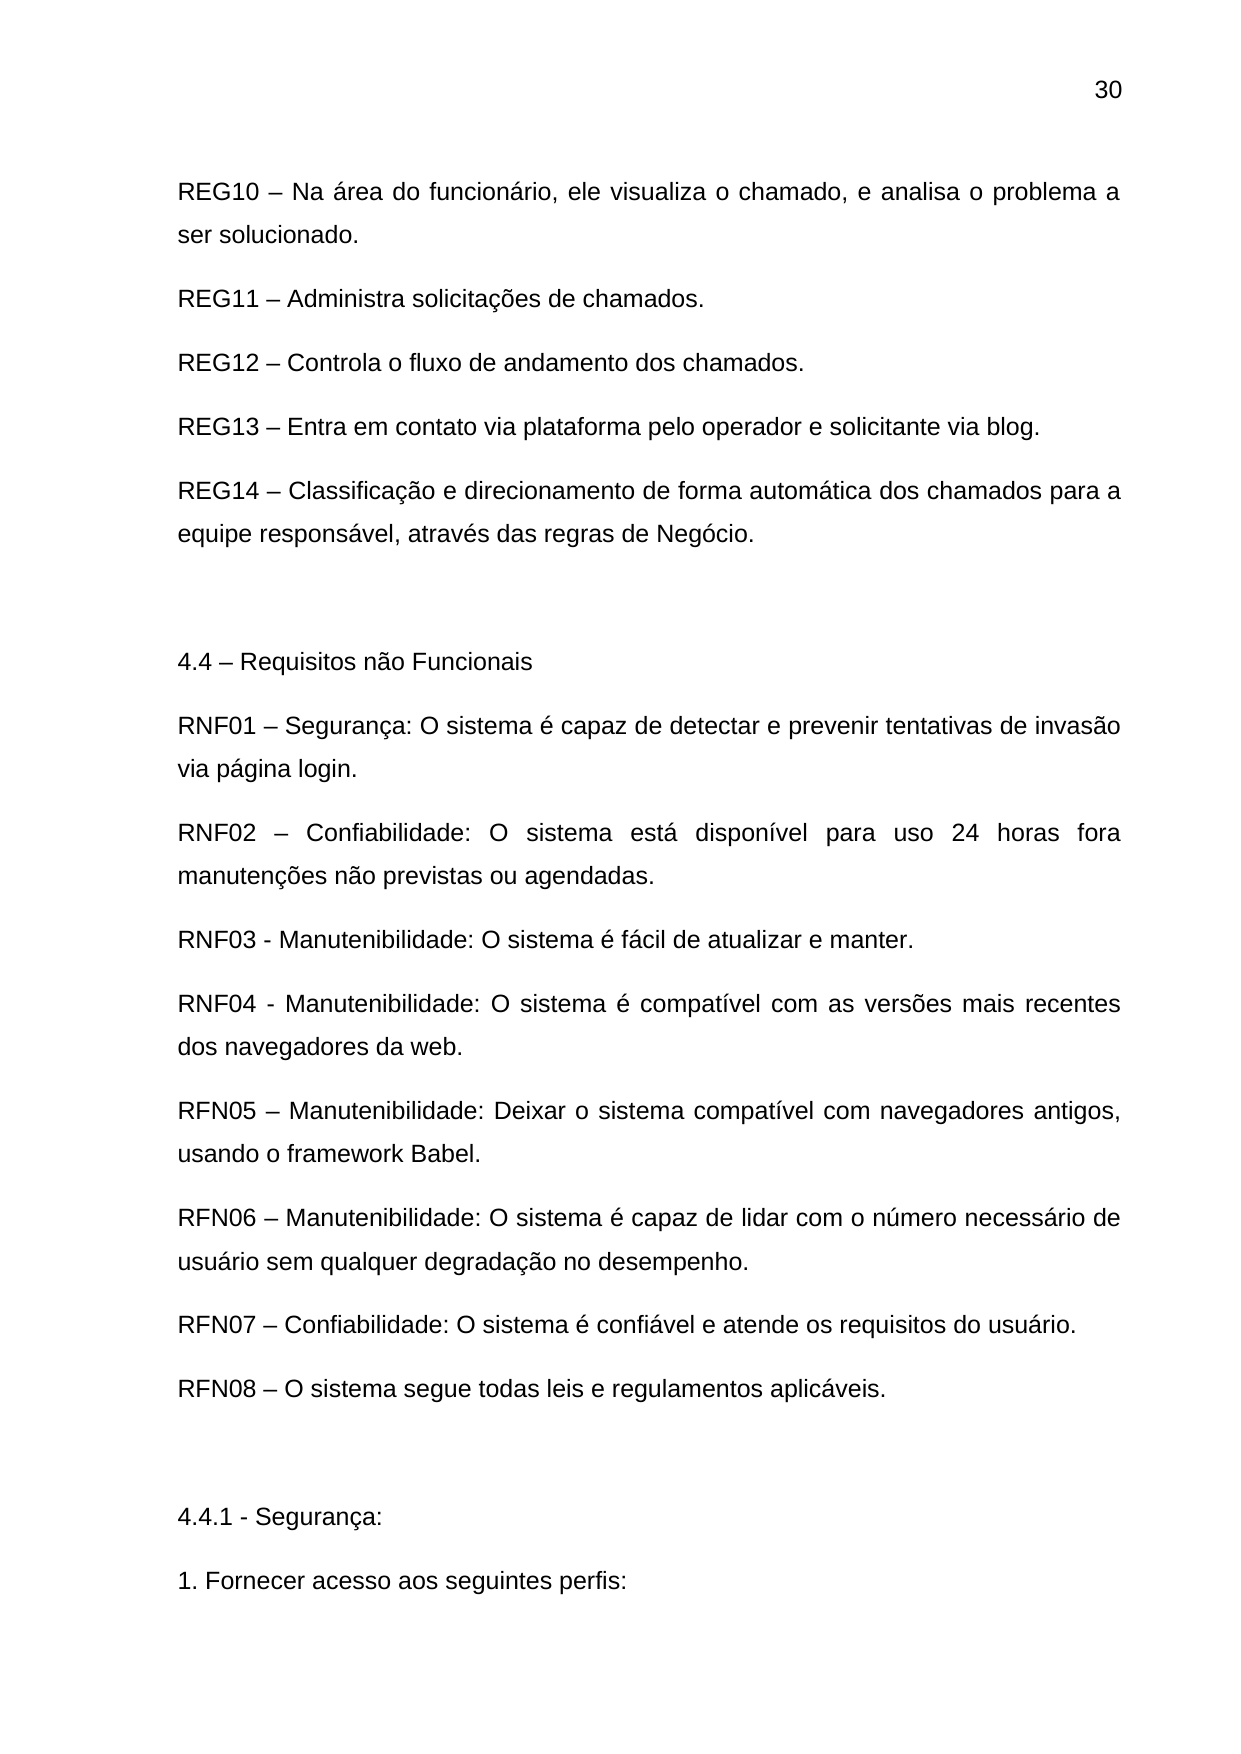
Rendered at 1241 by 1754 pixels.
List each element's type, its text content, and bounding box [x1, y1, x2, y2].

text REG12 – Controla o fluxo de andamento dos chamados. [177, 348, 1122, 377]
text REG14 – Classificação e direcionamento de forma automática dos chamados para a equipe responsável, através das regras de Negócio. [177, 476, 1122, 548]
text 4.4.1 - Segurança: [177, 1502, 1122, 1531]
text 1. Fornecer acesso aos seguintes perfis: [177, 1566, 1122, 1595]
text RFN05 – Manutenibilidade: Deixar o sistema compatível com navegadores antigos, usando o framework Babel. [177, 1096, 1122, 1168]
text RNF03 - Manutenibilidade: O sistema é fácil de atualizar e manter. [177, 925, 1122, 954]
text RFN07 – Confiabilidade: O sistema é confiável e atende os requisitos do usuário. [177, 1311, 1122, 1339]
text 4.4 – Requisitos não Funcionais [177, 647, 1122, 676]
text REG10 – Na área do funcionário, ele visualiza o chamado, e analisa o problema a ser solucionado. [177, 177, 1122, 249]
text RNF04 - Manutenibilidade: O sistema é compatível com as versões mais recentes dos navegadores da web. [177, 989, 1122, 1061]
text RFN08 – O sistema segue todas leis e regulamentos aplicáveis. [177, 1374, 1122, 1403]
text RFN06 – Manutenibilidade: O sistema é capaz de lidar com o número necessário de usuário sem qualquer degradação no desempenho. [177, 1203, 1122, 1275]
text REG11 – Administra solicitações de chamados. [177, 284, 1122, 313]
text RNF02 – Confiabilidade: O sistema está disponível para uso 24 horas fora manutenções não previstas ou agendadas. [177, 818, 1122, 890]
text RNF01 – Segurança: O sistema é capaz de detectar e prevenir tentativas de invasão via página login. [177, 711, 1122, 783]
text REG13 – Entra em contato via plataforma pelo operador e solicitante via blog. [177, 412, 1122, 441]
